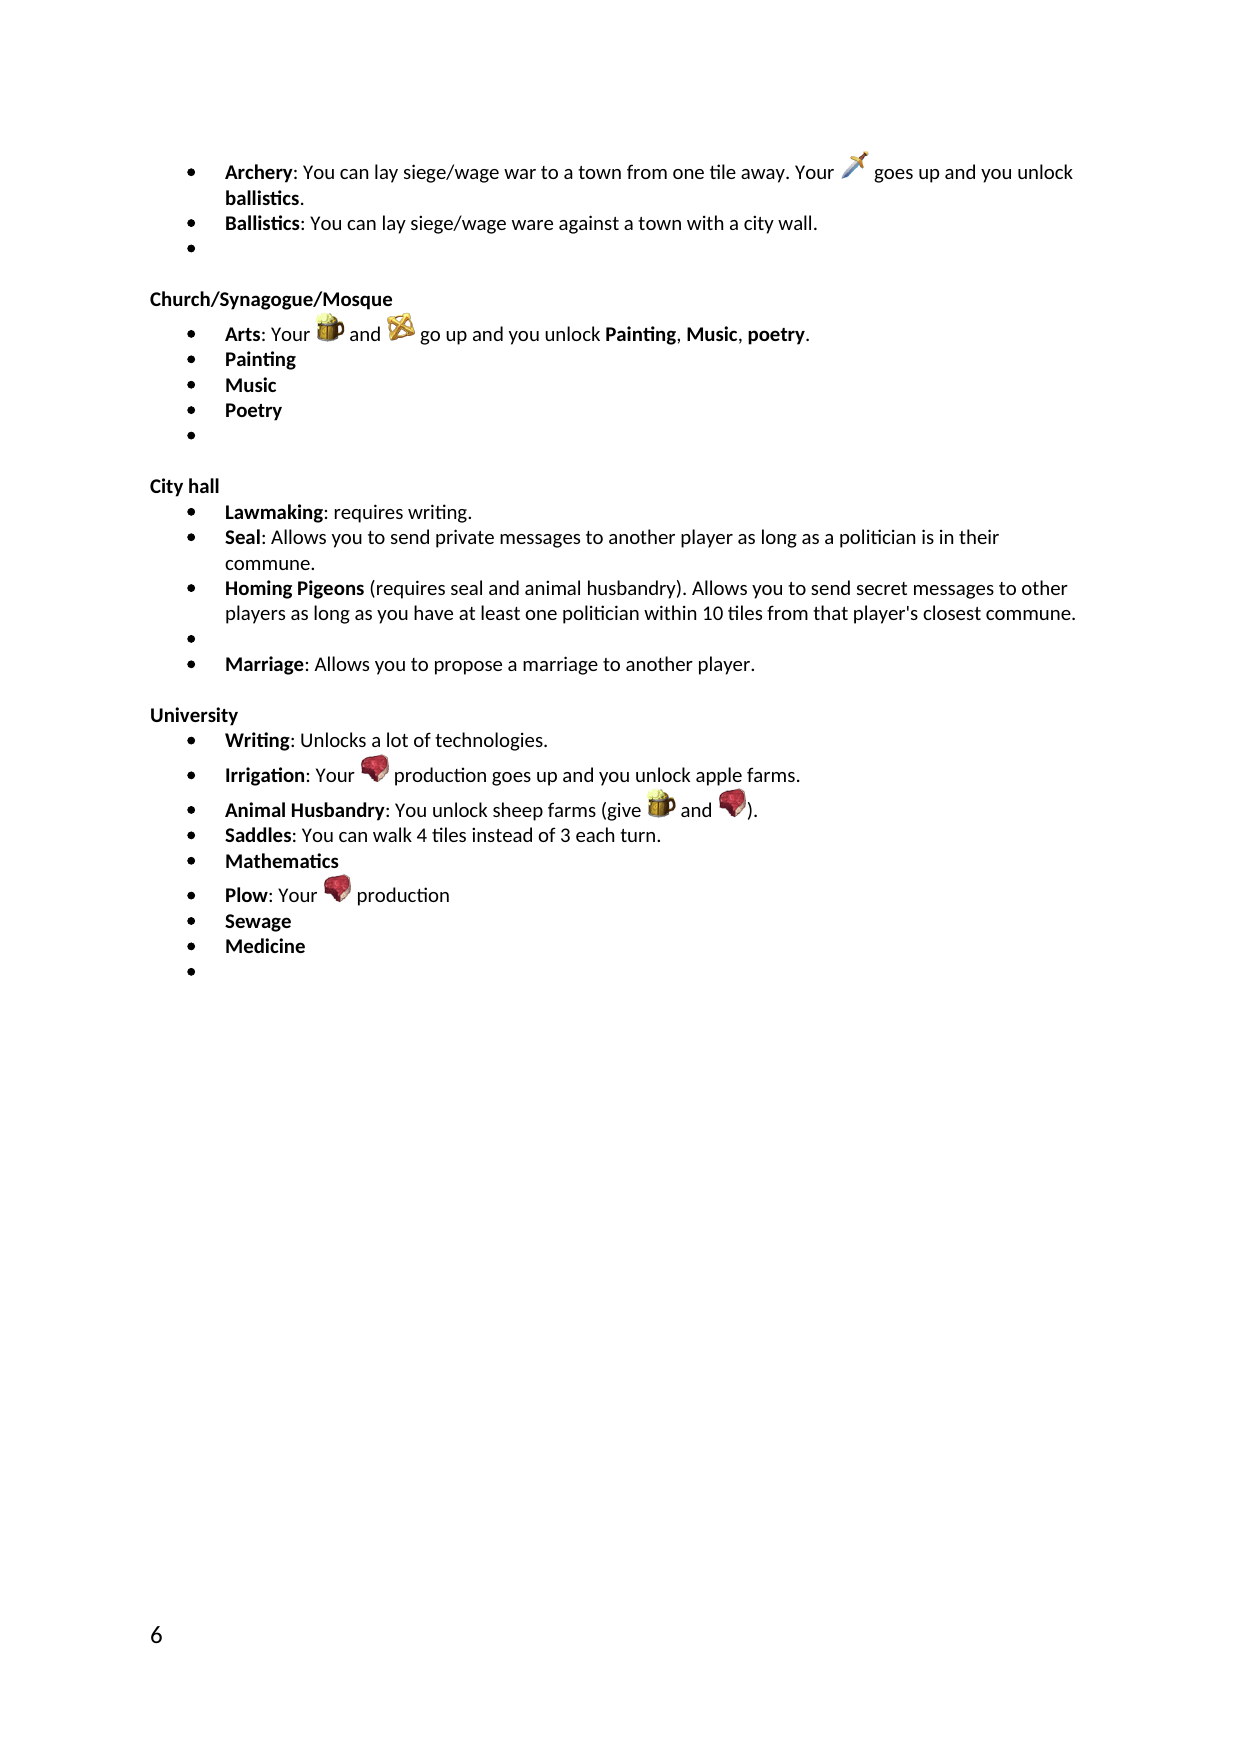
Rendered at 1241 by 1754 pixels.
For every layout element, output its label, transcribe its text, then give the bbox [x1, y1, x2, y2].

list Irrigation: Your production goes up and you unlock apple farms. [187, 753, 1090, 788]
list Archery: You can lay siege/wage war to a town from one tile away. Your goes up and you unlock ballistics. [187, 150, 1090, 210]
list Painting [187, 346, 1090, 372]
picture [315, 311, 345, 342]
text City hall [150, 473, 1090, 499]
list Animal Husbandry: You unlock sheep farms (give and ). [187, 788, 1090, 822]
list Ballistics: You can lay siege/wage ware against a town with a city wall. [187, 210, 1090, 236]
picture [717, 787, 747, 818]
list Homing Pigeons (requires seal and animal husbandry). Allows you to send secret messages to other players as long as you have at least one politician within 10 tiles from that player's closest commune. [187, 575, 1090, 626]
list Mathematics [187, 848, 1090, 873]
list Marriage: Allows you to propose a marriage to another player. [187, 651, 1090, 677]
text Church/Synagogue/Mosque [150, 286, 1090, 312]
list Medicine [187, 933, 1090, 959]
list Plow: Your production [187, 873, 1090, 908]
list Music [187, 372, 1090, 397]
list Poetry [187, 397, 1090, 423]
picture [359, 753, 389, 783]
picture [646, 787, 676, 818]
list Saddles: You can walk 4 tiles instead of 3 each turn. [187, 822, 1090, 848]
picture [385, 311, 416, 342]
list Arts: Your and go up and you unlock Painting, Music, poetry. [187, 312, 1090, 346]
list Lawmaking: requires writing. [187, 499, 1090, 524]
list Seal: Allows you to send private messages to another player as long as a politician is in their commune. [187, 524, 1090, 575]
list Writing: Unlocks a lot of technologies. [187, 728, 1090, 753]
list Sewage [187, 908, 1090, 933]
text University [150, 702, 1090, 728]
picture [322, 873, 352, 903]
picture [839, 150, 870, 180]
